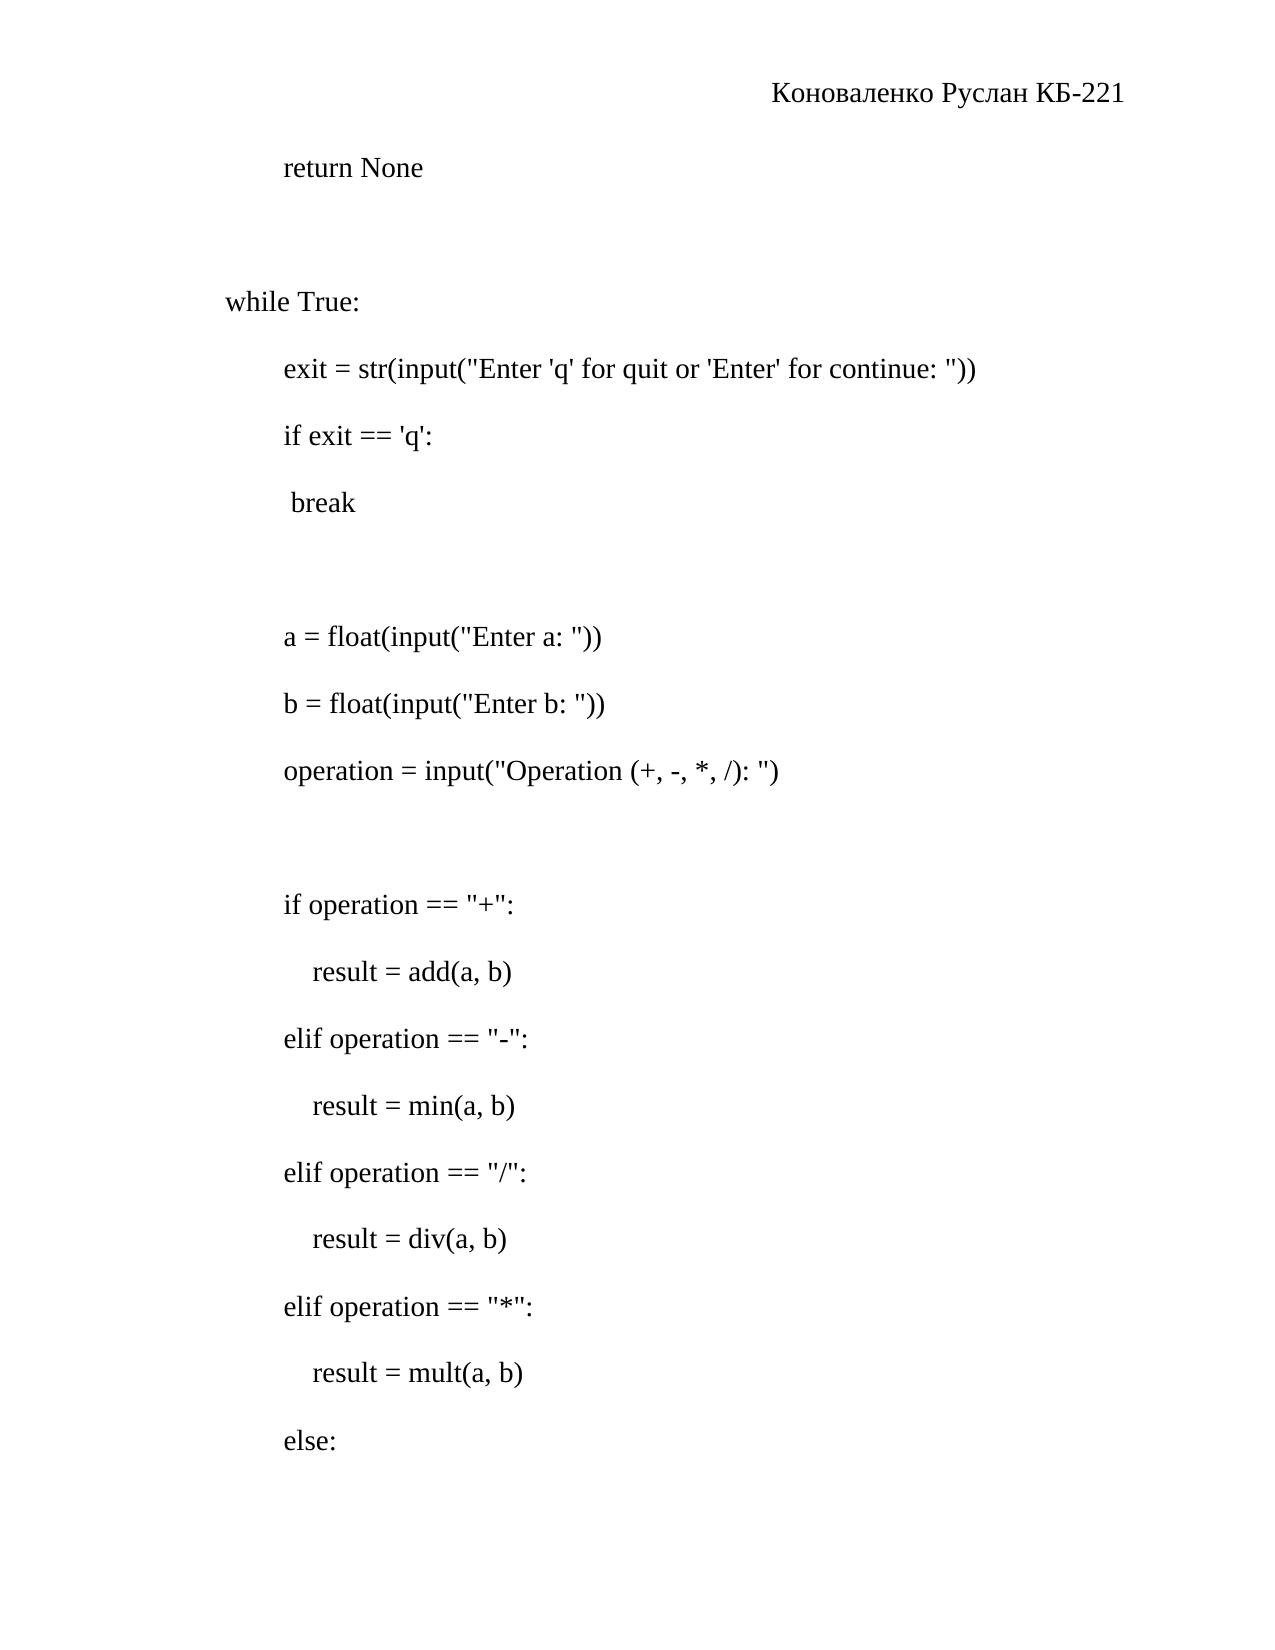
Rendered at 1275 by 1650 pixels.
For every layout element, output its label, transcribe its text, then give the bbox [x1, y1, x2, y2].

text result = min(a, b) [150, 1088, 1125, 1121]
text b = float(input("Enter b: ")) [150, 686, 1125, 719]
text operation = input("Operation (+, -, *, /): ") [150, 753, 1125, 786]
text elif operation == "-": [150, 1021, 1125, 1054]
text elif operation == "*": [150, 1289, 1125, 1322]
text elif operation == "/": [150, 1155, 1125, 1188]
text result = mult(a, b) [150, 1356, 1125, 1389]
text a = float(input("Enter a: ")) [150, 619, 1125, 652]
text exit = str(input("Enter 'q' for quit or 'Enter' for continue: ")) [150, 351, 1125, 384]
text result = div(a, b) [150, 1222, 1125, 1255]
text result = add(a, b) [150, 954, 1125, 987]
text if operation == "+": [150, 887, 1125, 920]
text while True: [150, 284, 1125, 317]
text return None [150, 150, 1125, 183]
text else: [150, 1423, 1125, 1456]
text break [150, 485, 1125, 518]
text if exit == 'q': [150, 418, 1125, 451]
